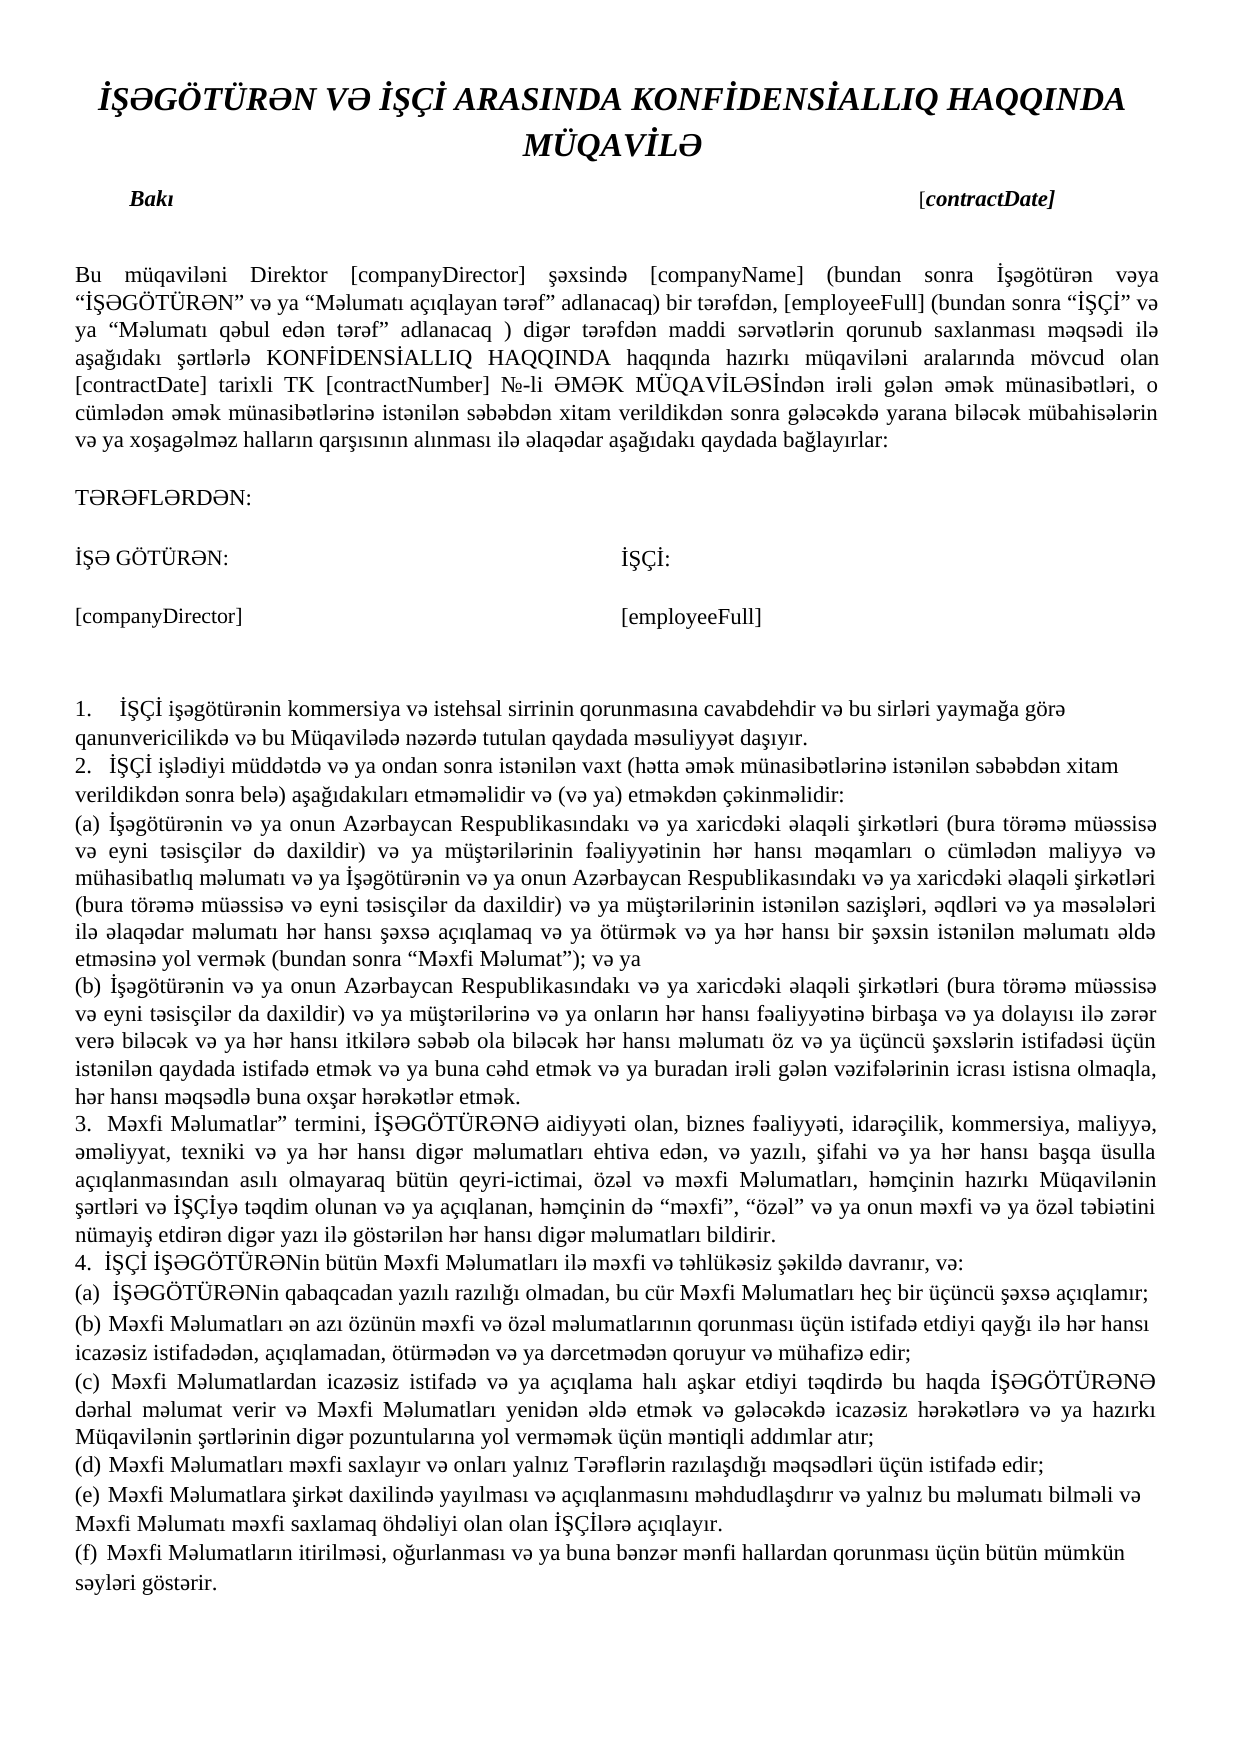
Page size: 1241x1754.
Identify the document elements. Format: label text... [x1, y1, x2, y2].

list İŞÇİ işəgötürənin kommersiya və istehsal sirrinin qorunmasına cavabdehdir və bu sirləri yaymağa görə qanunvericilikdə və bu Müqavilədə nəzərdə tutulan qaydada məsuliyyət daşıyır. [74, 695, 1160, 750]
text İŞƏGÖTÜRƏN VƏ İŞÇİ ARASINDA KONFİDENSİALLIQ HAQQINDA MÜQAVİLƏ [75, 79, 1150, 164]
text Bu müqaviləni Direktor [companyDirector] şəxsində [companyName] (bundan sonra İşəgötürən vəya “İŞƏGÖTÜRƏN” və ya “Məlumatı açıqlayan tərəf” adlanacaq) bir tərəfdən, [employeeFull] (bundan sonra “İŞÇİ” və ya “Məlumatı qəbul edən tərəf” adlanacaq ) digər tərəfdən maddi sərvətlərin qorunub saxlanması məqsədi ilə aşağıdakı şərtlərlə KONFİDENSİALLIQ HAQQINDA haqqında hazırkı müqaviləni aralarında mövcud olan [contractDate] tarixli TK [contractNumber] №-li ƏMƏK MÜQAVİLƏSİndən irəli gələn əmək münasibətləri, o cümlədən əmək münasibətlərinə istənilən səbəbdən xitam verildikdən sonra gələcəkdə yarana biləcək mübahisələrin və ya xoşagəlməz halların qarşısının alınması ilə əlaqədar aşağıdakı qaydada bağlayırlar: [75, 261, 1160, 453]
text [employeeFull] [621, 603, 921, 629]
list Məxfi Məlumatlar” termini, İŞƏGÖTÜRƏNƏ aidiyyəti olan, biznes fəaliyyəti, idarəçilik, kommersiya, maliyyə, əməliyyat, texniki və ya hər hansı digər məlumatları ehtiva edən, və yazılı, şifahi və ya hər hansı başqa üsulla açıqlanmasından asılı olmayaraq bütün qeyri-ictimai, özəl və məxfi Məlumatları, həmçinin hazırkı Müqavilənin şərtləri və İŞÇİyə təqdim olunan və ya açıqlanan, həmçinin də “məxfi”, “özəl” və ya onun məxfi və ya özəl təbiətini nümayiş etdirən digər yazı ilə göstərilən hər hansı digər məlumatları bildirir. [74, 1111, 1158, 1247]
text İŞƏ GÖTÜRƏN: [75, 545, 546, 571]
list İŞÇİ işlədiyi müddətdə və ya ondan sonra istənilən vaxt (hətta əmək münasibətlərinə istənilən səbəbdən xitam verildikdən sonra belə) aşağıdakıları etməməlidir və (və ya) etməkdən çəkinməlidir: [74, 752, 1158, 807]
list Məxfi Məlumatların itirilməsi, oğurlanması və ya buna bənzər mənfi hallardan qorunması üçün bütün mümkün səyləri göstərir. [74, 1539, 1158, 1596]
list İŞƏGÖTÜRƏNin qabaqcadan yazılı razılığı olmadan, bu cür Məxfi Məlumatları heç bir üçüncü şəxsə açıqlamır; [74, 1279, 1160, 1306]
list İŞÇİ İŞƏGÖTÜRƏNin bütün Məxfi Məlumatları ilə məxfi və təhlükəsiz şəkildə davranır, və: [74, 1249, 1160, 1275]
list Məxfi Məlumatları məxfi saxlayır və onları yalnız Tərəflərin razılaşdığı məqsədləri üçün istifadə edir; [74, 1451, 1160, 1477]
text TƏRƏFLƏRDƏN: [75, 484, 1160, 510]
text İŞÇİ: [621, 545, 1160, 572]
list İşəgötürənin və ya onun Azərbaycan Respublikasındakı və ya xaricdəki əlaqəli şirkətləri (bura törəmə müəssisə və eyni təsisçilər də daxildir) və ya müştərilərinin fəaliyyətinin hər hansı məqamları o cümlədən maliyyə və mühasibatlıq məlumatı və ya İşəgötürənin və ya onun Azərbaycan Respublikasındakı və ya xaricdəki əlaqəli şirkətləri (bura törəmə müəssisə və eyni təsisçilər da daxildir) və ya müştərilərinin istənilən sazişləri, əqdləri və ya məsələləri ilə əlaqədar məlumatı hər hansı şəxsə açıqlamaq və ya ötürmək və ya hər hansı bir şəxsin istənilən məlumatı əldə etməsinə yol vermək (bundan sonra “Məxfi Məlumat”); və ya [74, 809, 1158, 971]
list Məxfi Məlumatlardan icazəsiz istifadə və ya açıqlama halı aşkar etdiyi təqdirdə bu haqda İŞƏGÖTÜRƏNƏ dərhal məlumat verir və Məxfi Məlumatları yenidən əldə etmək və gələcəkdə icazəsiz hərəkətlərə və ya hazırkı Müqavilənin şərtlərinin digər pozuntularına yol verməmək üçün məntiqli addımlar atır; [74, 1368, 1158, 1449]
text [companyDirector] [75, 603, 546, 628]
text Bakı [contractDate] [129, 185, 1160, 211]
list Məxfi Məlumatları ən azı özünün məxfi və özəl məlumatlarının qorunması üçün istifadə etdiyi qayğı ilə hər hansı icazəsiz istifadədən, açıqlamadan, ötürmədən və ya dərcetmədən qoruyur və mühafizə edir; [74, 1310, 1158, 1365]
list Məxfi Məlumatlara şirkət daxilində yayılması və açıqlanmasını məhdudlaşdırır və yalnız bu məlumatı bilməli və Məxfi Məlumatı məxfi saxlamaq öhdəliyi olan olan İŞÇİlərə açıqlayır. [74, 1482, 1158, 1536]
list İşəgötürənin və ya onun Azərbaycan Respublikasındakı və ya xaricdəki əlaqəli şirkətləri (bura törəmə müəssisə və eyni təsisçilər da daxildir) və ya müştərilərinə və ya onların hər hansı fəaliyyətinə birbaşa və ya dolayısı ilə zərər verə biləcək və ya hər hansı itkilərə səbəb ola biləcək hər hansı məlumatı öz və ya üçüncü şəxslərin istifadəsi üçün istənilən qaydada istifadə etmək və ya buna cəhd etmək və ya buradan irəli gələn vəzifələrinin icrası istisna olmaqla, hər hansı məqsədlə buna oxşar hərəkətlər etmək. [74, 972, 1158, 1109]
